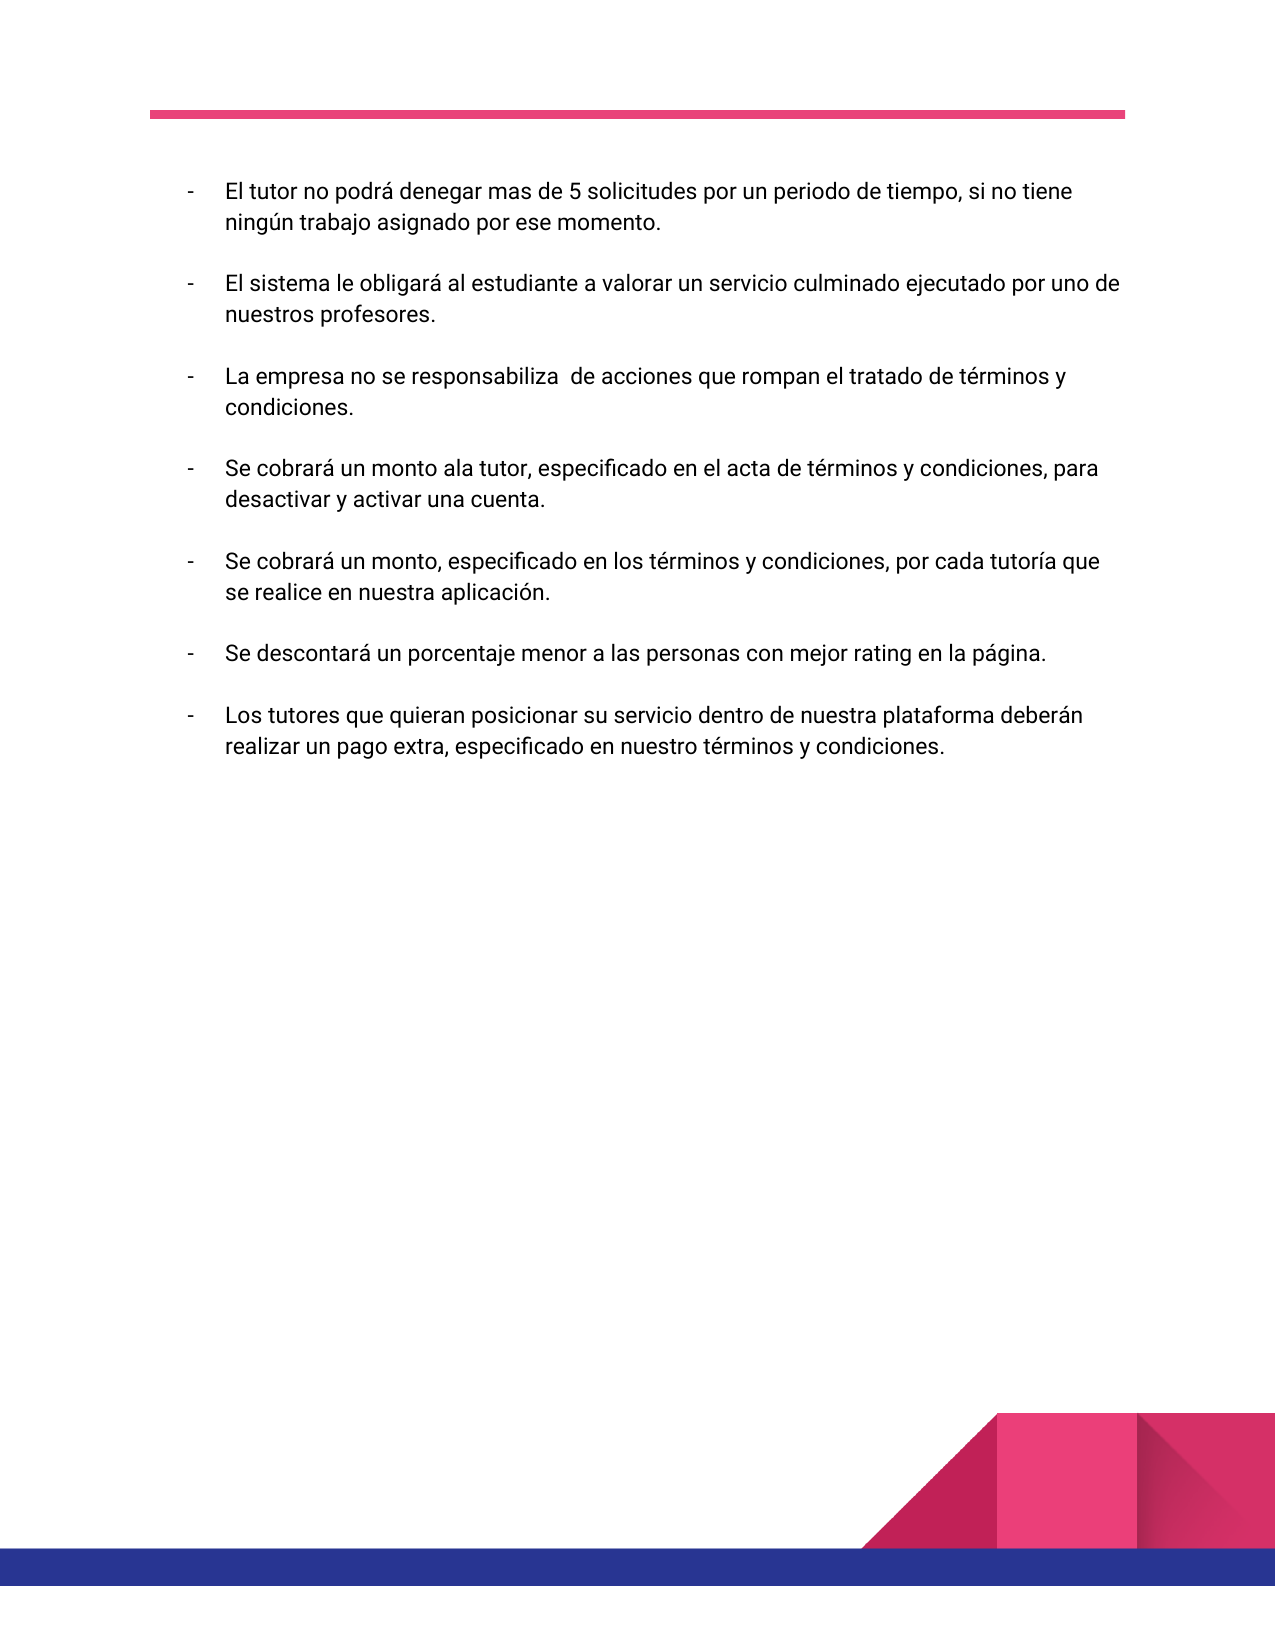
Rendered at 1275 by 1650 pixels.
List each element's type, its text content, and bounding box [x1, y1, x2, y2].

list Los tutores que quieran posicionar su servicio dentro de nuestra plataforma deberán realizar un pago extra, especificado en nuestro términos y condiciones. [187, 702, 1125, 760]
list Se cobrará un monto, especificado en los términos y condiciones, por cada tutoría que se realice en nuestra aplicación. [187, 548, 1125, 606]
list Se descontará un porcentaje menor a las personas con mejor rating en la página. [187, 641, 1125, 667]
picture [0, 1411, 1275, 1586]
list El tutor no podrá denegar mas de 5 solicitudes por un periodo de tiempo, si no tiene ningún trabajo asignado por ese momento. [187, 178, 1125, 236]
picture [150, 110, 1125, 119]
list La empresa no se responsabiliza de acciones que rompan el tratado de términos y condiciones. [187, 363, 1125, 421]
list El sistema le obligará al estudiante a valorar un servicio culminado ejecutado por uno de nuestros profesores. [187, 271, 1125, 328]
list Se cobrará un monto ala tutor, especificado en el acta de términos y condiciones, para desactivar y activar una cuenta. [187, 456, 1125, 513]
